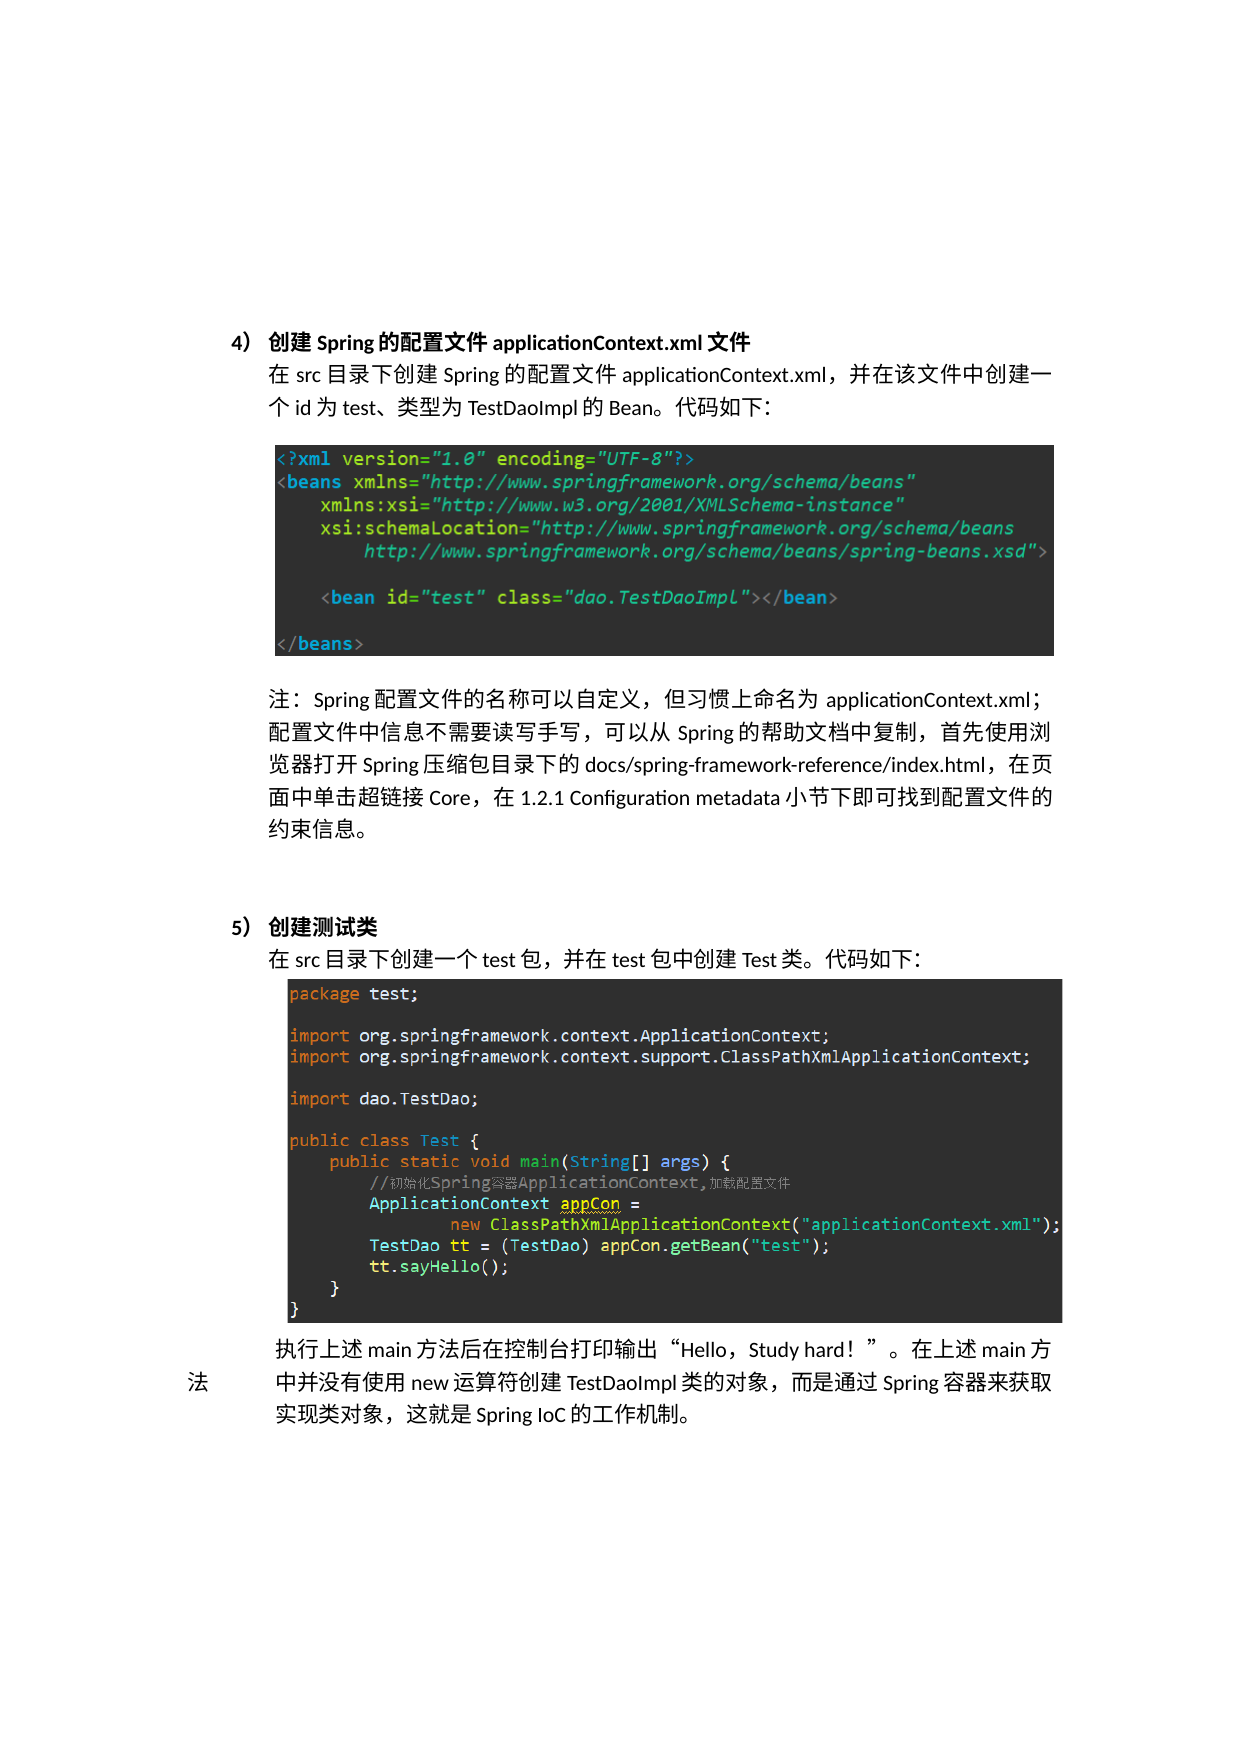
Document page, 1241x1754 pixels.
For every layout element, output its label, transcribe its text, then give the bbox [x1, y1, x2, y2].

picture [287, 979, 1063, 1323]
list 在src目录下创建Spring的配置文件applicationContext.xml，并在该文件中创建一个id为test、类型为TestDaoImpl的Bean。代码如下： [269, 357, 1053, 422]
list 创建Spring的配置文件applicationContext.xml文件 [231, 324, 1053, 357]
list 注：Spring配置文件的名称可以自定义，但习惯上命名为applicationContext.xml；配置文件中信息不需要读写手写，可以从Spring的帮助文档中复制，首先使用浏览器打开Spring压缩包目录下的docs/spring-framework-reference/index.html，在页面中单击超链接Core，在1.2.1 Configuration metadata小节下即可找到配置文件的约束信息。 [269, 682, 1053, 844]
picture [275, 445, 1054, 656]
list 创建测试类 [231, 909, 1053, 942]
text 执行上述main方法后在控制台打印输出“Hello，Study hard！”。在上述main方法 中并没有使用new运算符创建TestDaoImpl类的对象，而是通过Spring容器来获取 实现类对象，这就是Spring IoC的工作机制。 [187, 1332, 1053, 1429]
list 在src目录下创建一个test包，并在test包中创建Test类。代码如下： [269, 942, 1053, 974]
